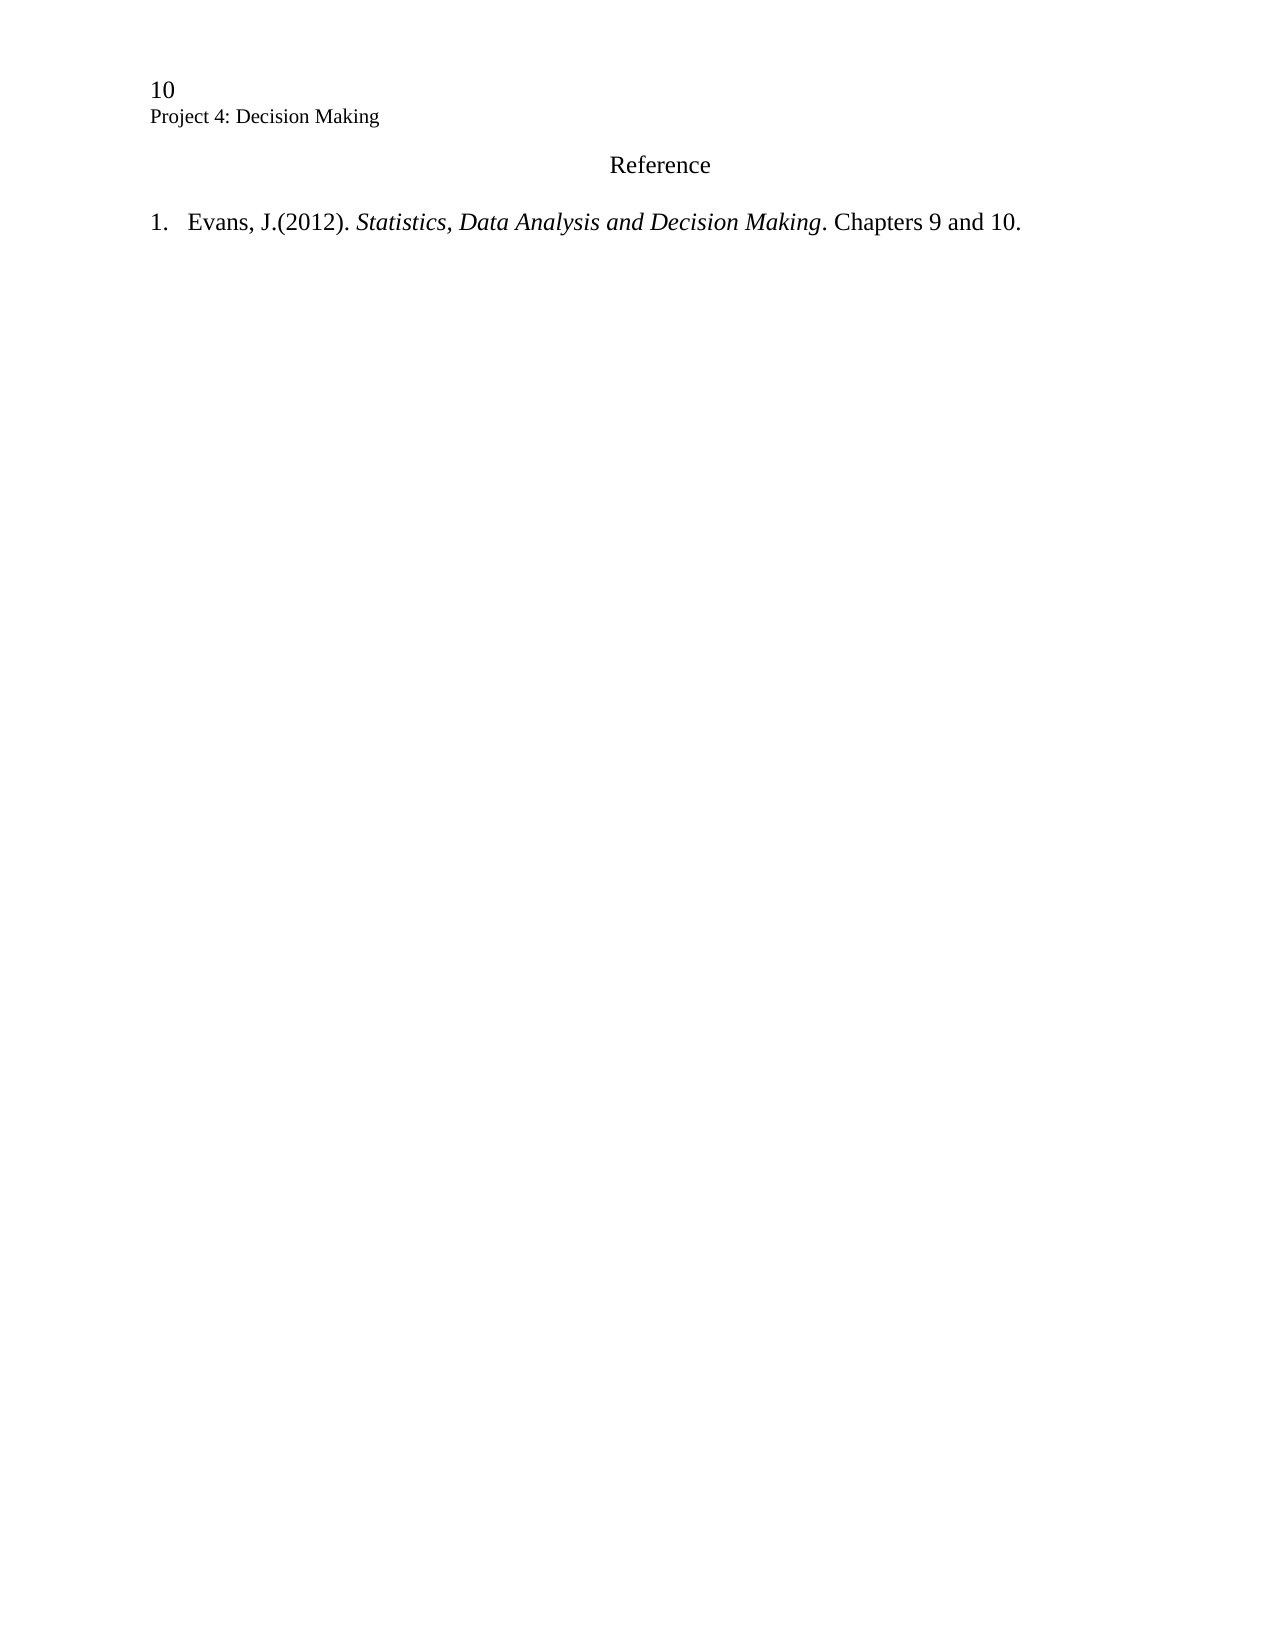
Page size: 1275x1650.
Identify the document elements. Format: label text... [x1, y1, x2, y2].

list Evans, J.(2012). Statistics, Data Analysis and Decision Making. Chapters 9 and 10. [150, 207, 1125, 236]
subtitle Reference [195, 150, 1125, 179]
